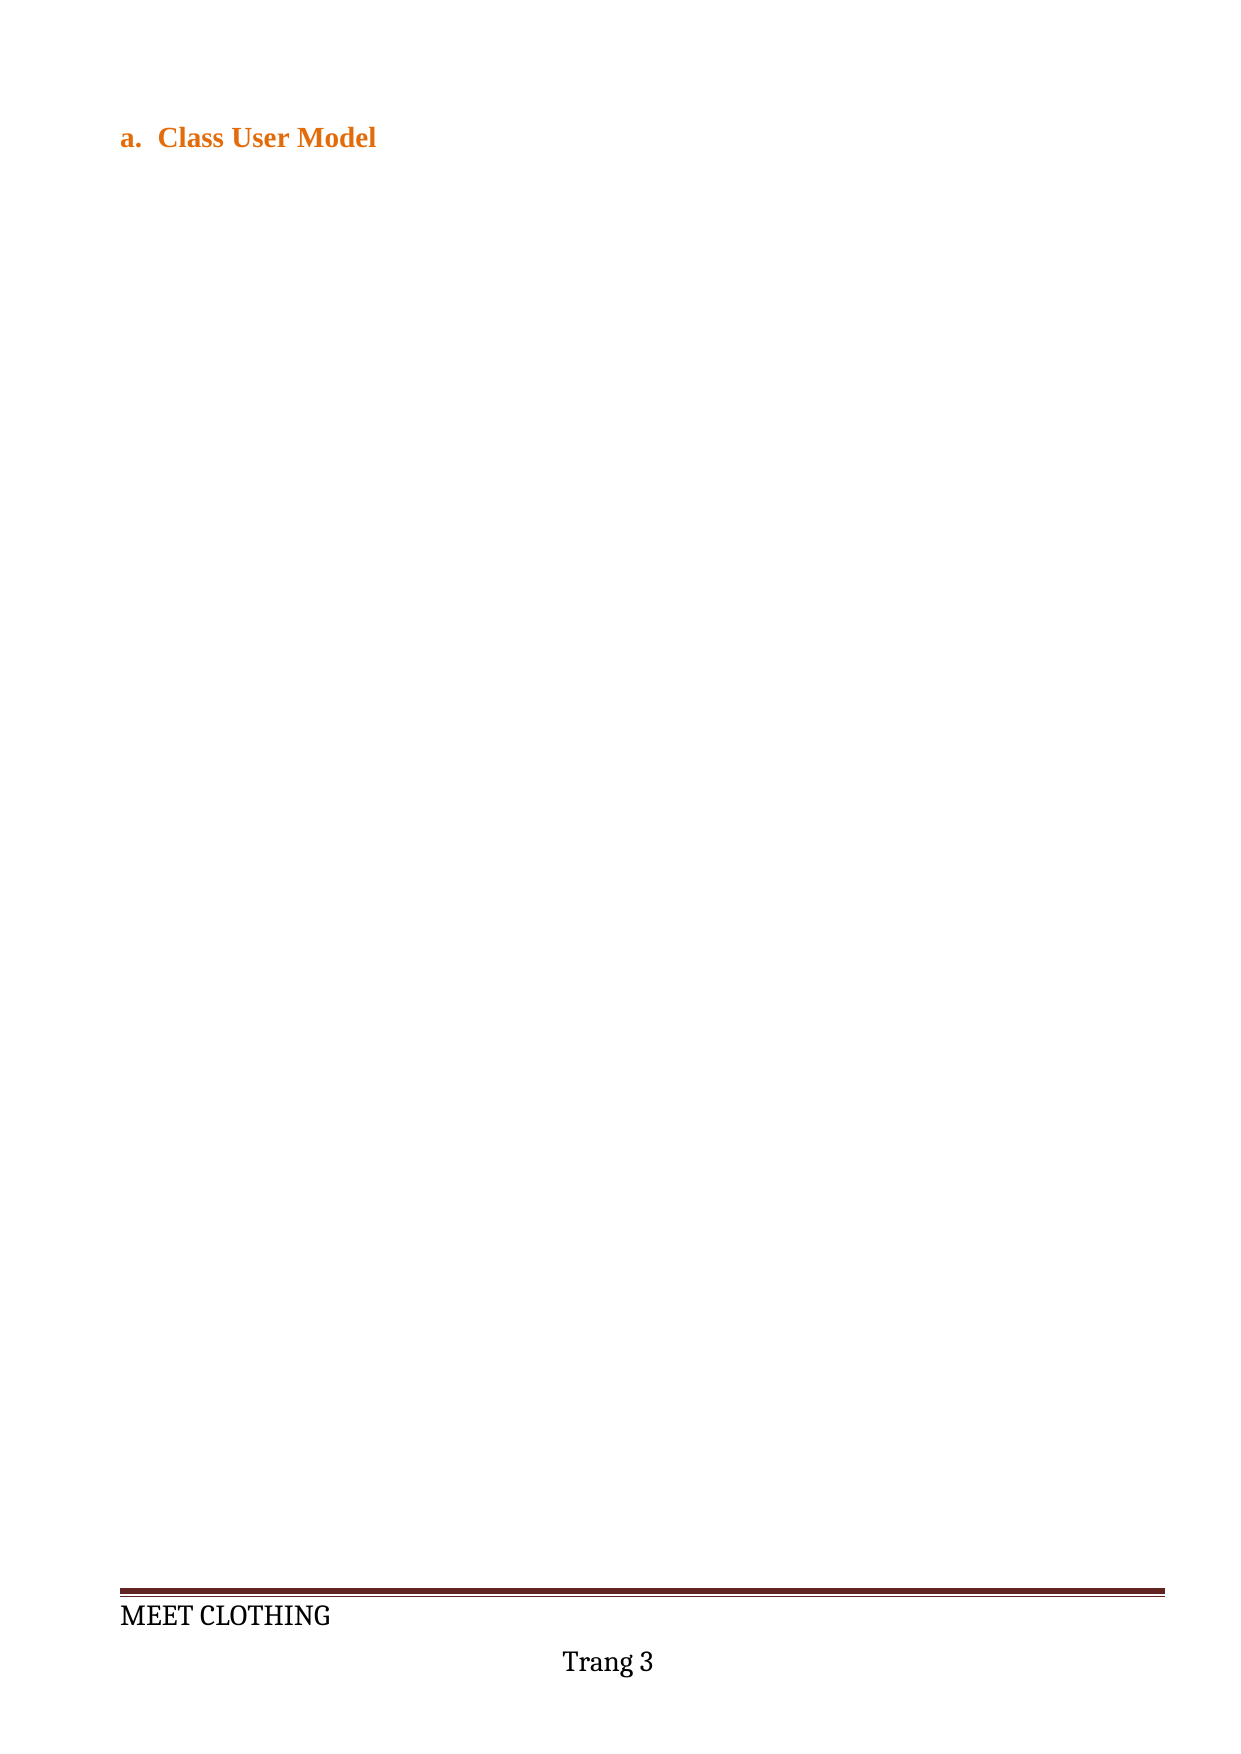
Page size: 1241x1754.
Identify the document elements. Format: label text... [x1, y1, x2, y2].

subtitle Class User Model [120, 120, 1165, 153]
